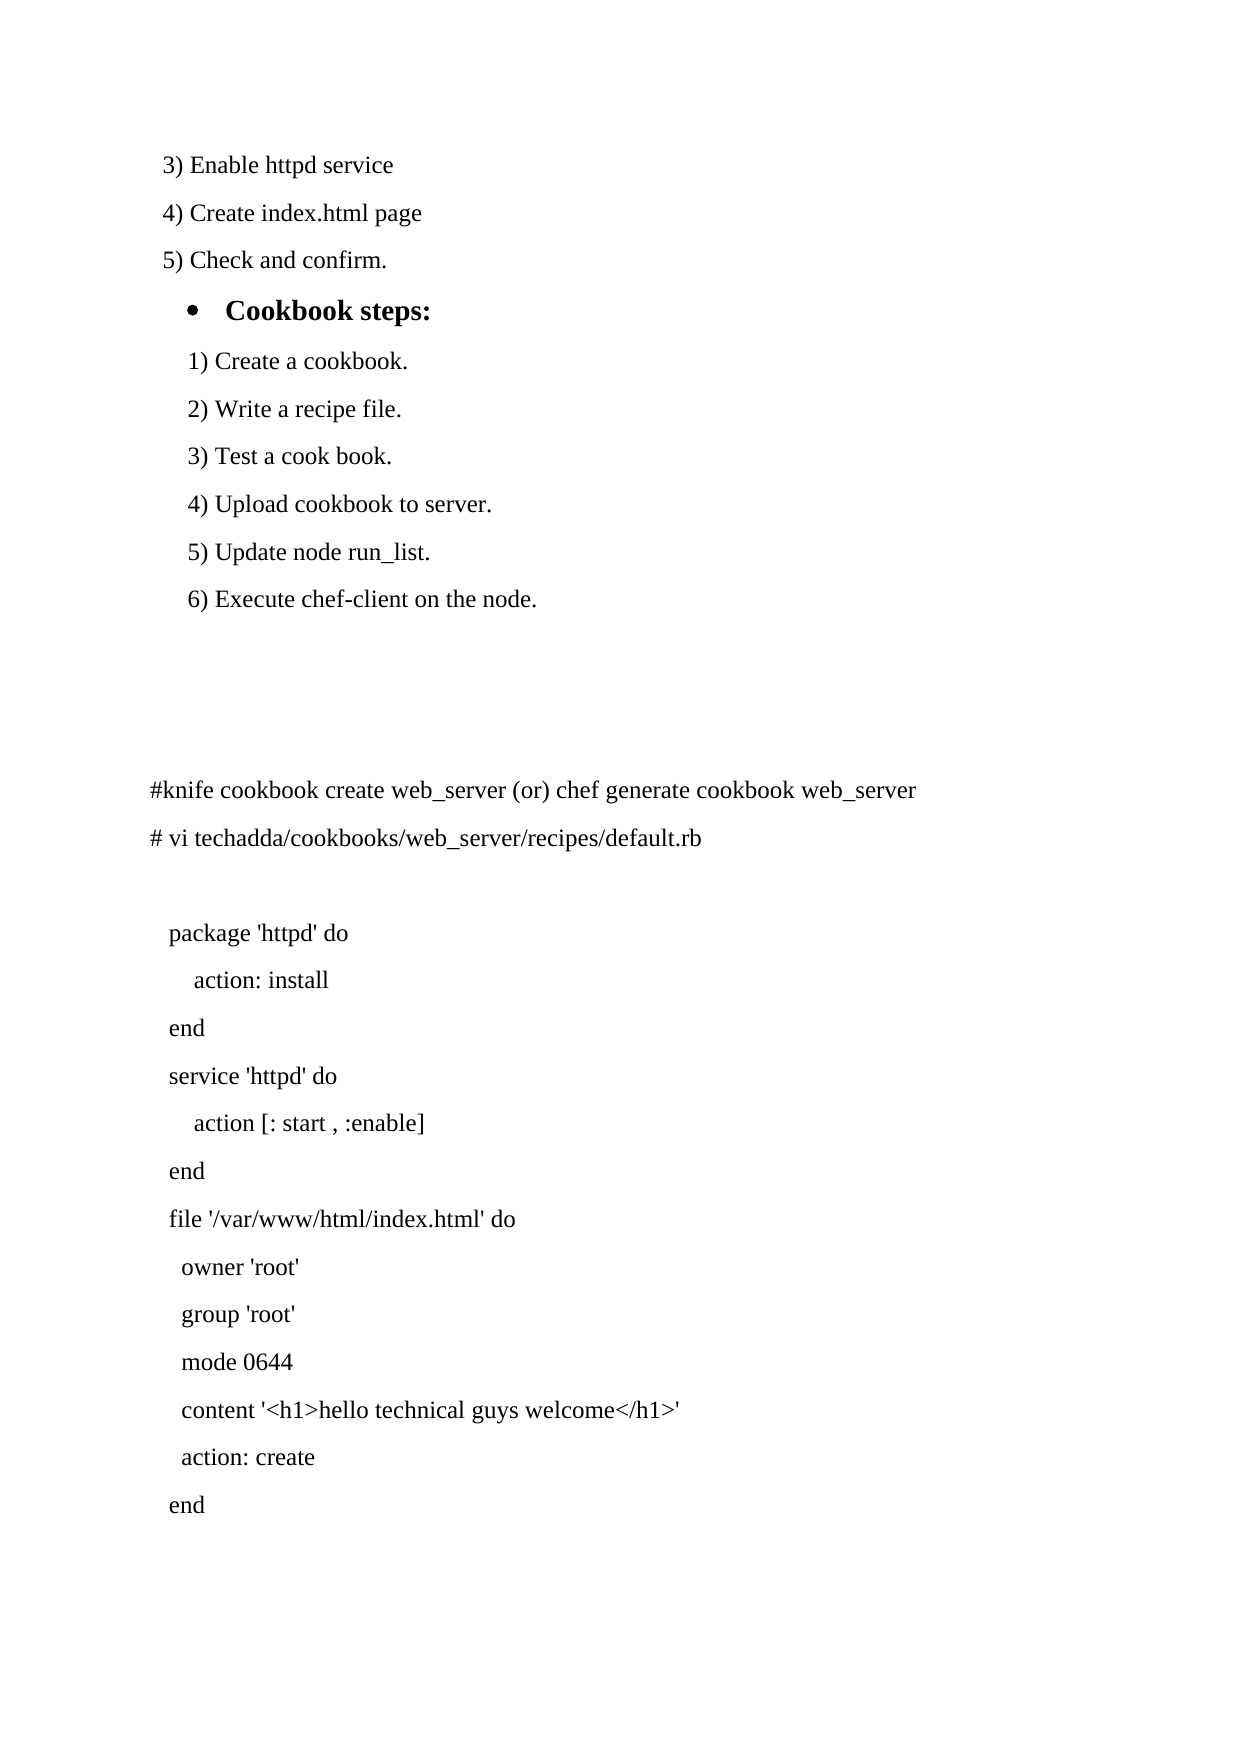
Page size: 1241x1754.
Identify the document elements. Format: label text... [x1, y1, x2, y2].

text 3) Enable httpd service [150, 150, 1090, 179]
text mode 0644 [150, 1347, 1090, 1376]
text 1) Create a cookbook. [187, 346, 1090, 375]
list Cookbook steps: [187, 293, 1090, 327]
text end [150, 1490, 1090, 1519]
text action [: start , :enable] [150, 1108, 1090, 1137]
text 4) Create index.html page [150, 198, 1090, 226]
text group 'root' [150, 1299, 1090, 1328]
text file '/var/www/html/index.html' do [150, 1204, 1090, 1233]
text service 'httpd' do [150, 1061, 1090, 1089]
text end [150, 1013, 1090, 1042]
text 6) Execute chef-client on the node. [187, 584, 1090, 613]
text 3) Test a cook book. [187, 441, 1090, 470]
text 4) Upload cookbook to server. [187, 489, 1090, 518]
text action: install [150, 965, 1090, 994]
text owner 'root' [150, 1252, 1090, 1280]
text 5) Check and confirm. [150, 245, 1090, 274]
text 5) Update node run_list. [187, 537, 1090, 566]
text #knife cookbook create web_server (or) chef generate cookbook web_server [150, 775, 1090, 804]
text package 'httpd' do [150, 918, 1090, 946]
text 2) Write a recipe file. [187, 394, 1090, 422]
text action: create [150, 1442, 1090, 1471]
text end [150, 1156, 1090, 1185]
text # vi techadda/cookbooks/web_server/recipes/default.rb [150, 823, 1090, 852]
text content '<h1>hello technical guys welcome</h1>' [150, 1395, 1090, 1423]
